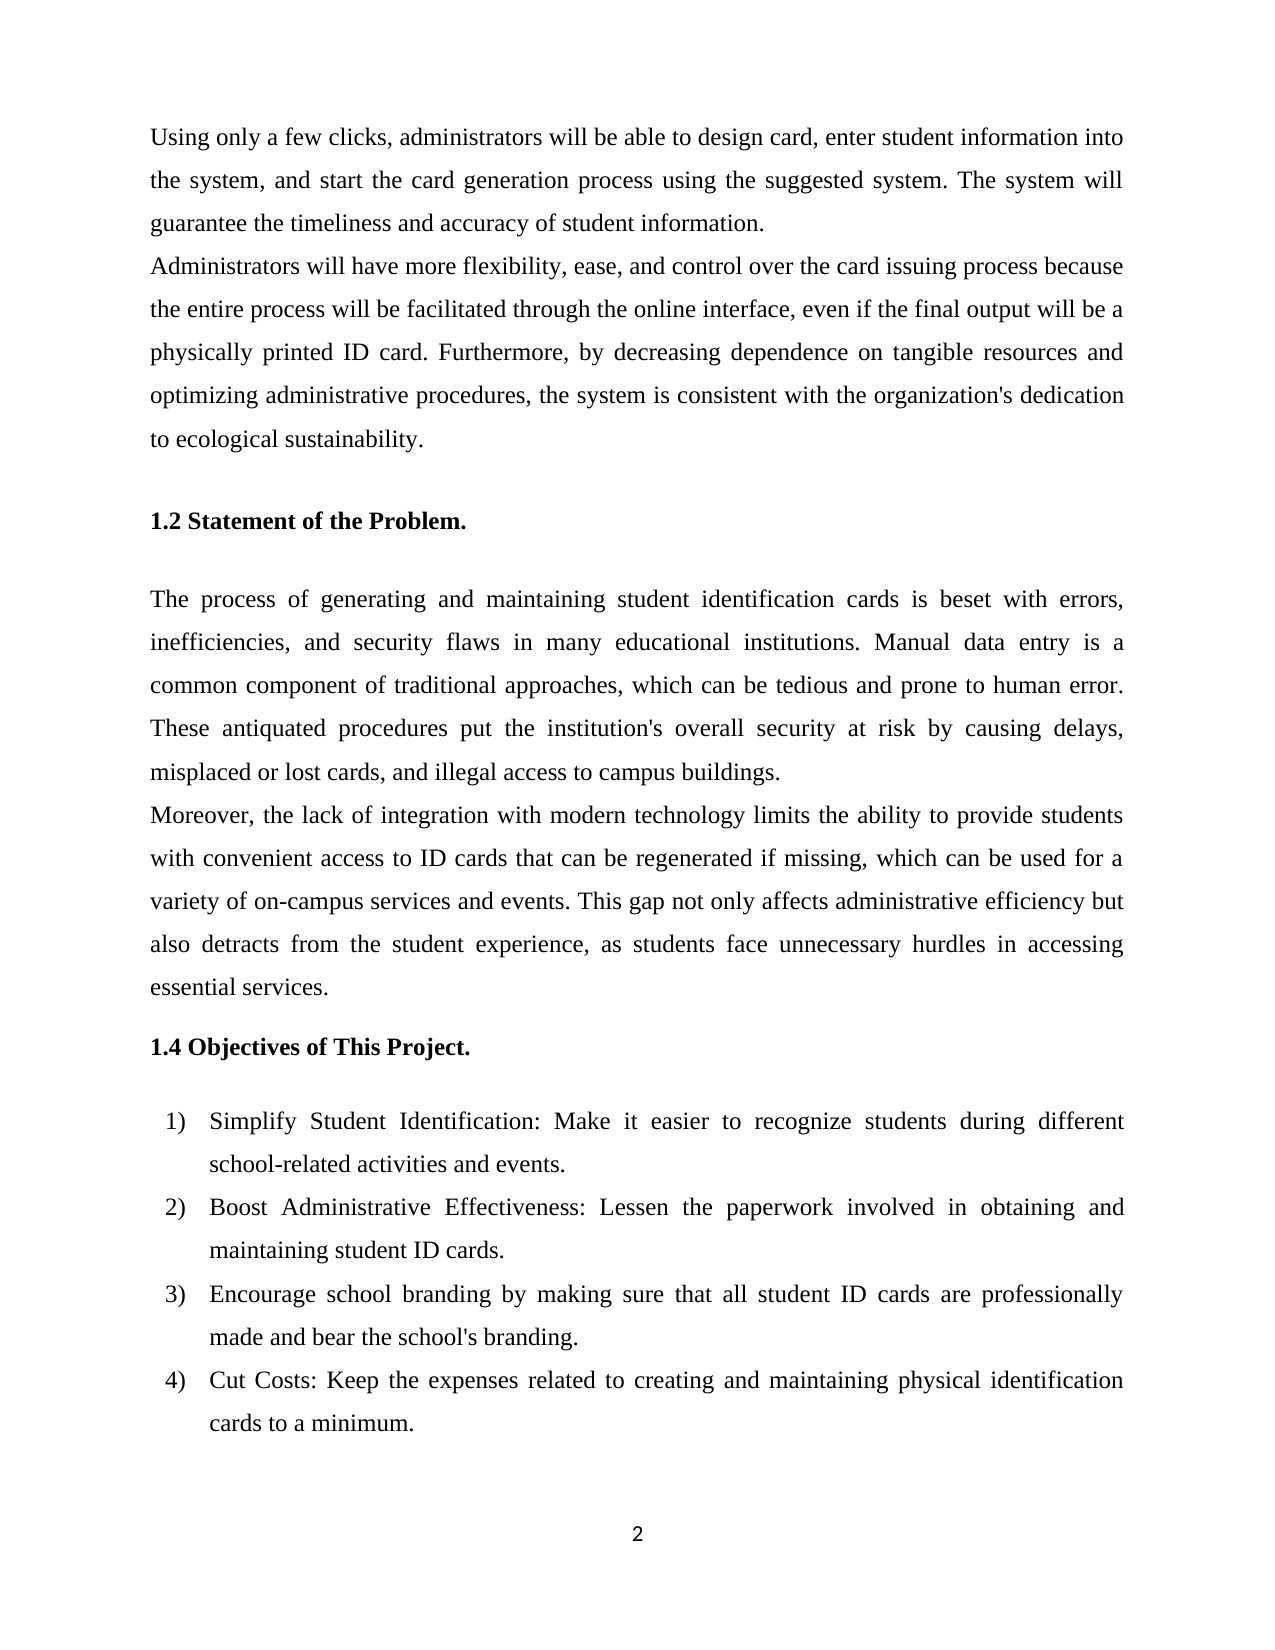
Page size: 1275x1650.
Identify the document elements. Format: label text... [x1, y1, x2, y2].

subtitle 1.4 Objectives of This Project. [150, 1032, 1125, 1061]
text Administrators will have more flexibility, ease, and control over the card issuing process because the entire process will be facilitated through the online interface, even if the final output will be a physically printed ID card. Furthermore, by decreasing dependence on tangible resources and optimizing administrative procedures, the system is consistent with the organization's dedication to ecological sustainability. [150, 251, 1125, 452]
list Boost Administrative Effectiveness: Lessen the paperwork involved in obtaining and maintaining student ID cards. [165, 1192, 1125, 1264]
text Using only a few clicks, administrators will be able to design card, enter student information into the system, and start the card generation process using the suggested system. The system will guarantee the timeliness and accuracy of student information. [150, 122, 1125, 237]
list Encourage school branding by making sure that all student ID cards are professionally made and bear the school's branding. [165, 1279, 1125, 1351]
subtitle Statement of the Problem. [150, 506, 1125, 535]
text Moreover, the lack of integration with modern technology limits the ability to provide students with convenient access to ID cards that can be regenerated if missing, which can be used for a variety of on-campus services and events. This gap not only affects administrative efficiency but also detracts from the student experience, as students face unnecessary hurdles in accessing essential services. [150, 800, 1125, 1001]
list Simplify Student Identification: Make it easier to recognize students during different school-related activities and events. [165, 1106, 1125, 1178]
text The process of generating and maintaining student identification cards is beset with errors, inefficiencies, and security flaws in many educational institutions. Manual data entry is a common component of traditional approaches, which can be tedious and prone to human error. These antiquated procedures put the institution's overall security at risk by causing delays, misplaced or lost cards, and illegal access to campus buildings. [150, 584, 1125, 785]
list Cut Costs: Keep the expenses related to creating and maintaining physical identification cards to a minimum. [165, 1365, 1125, 1437]
